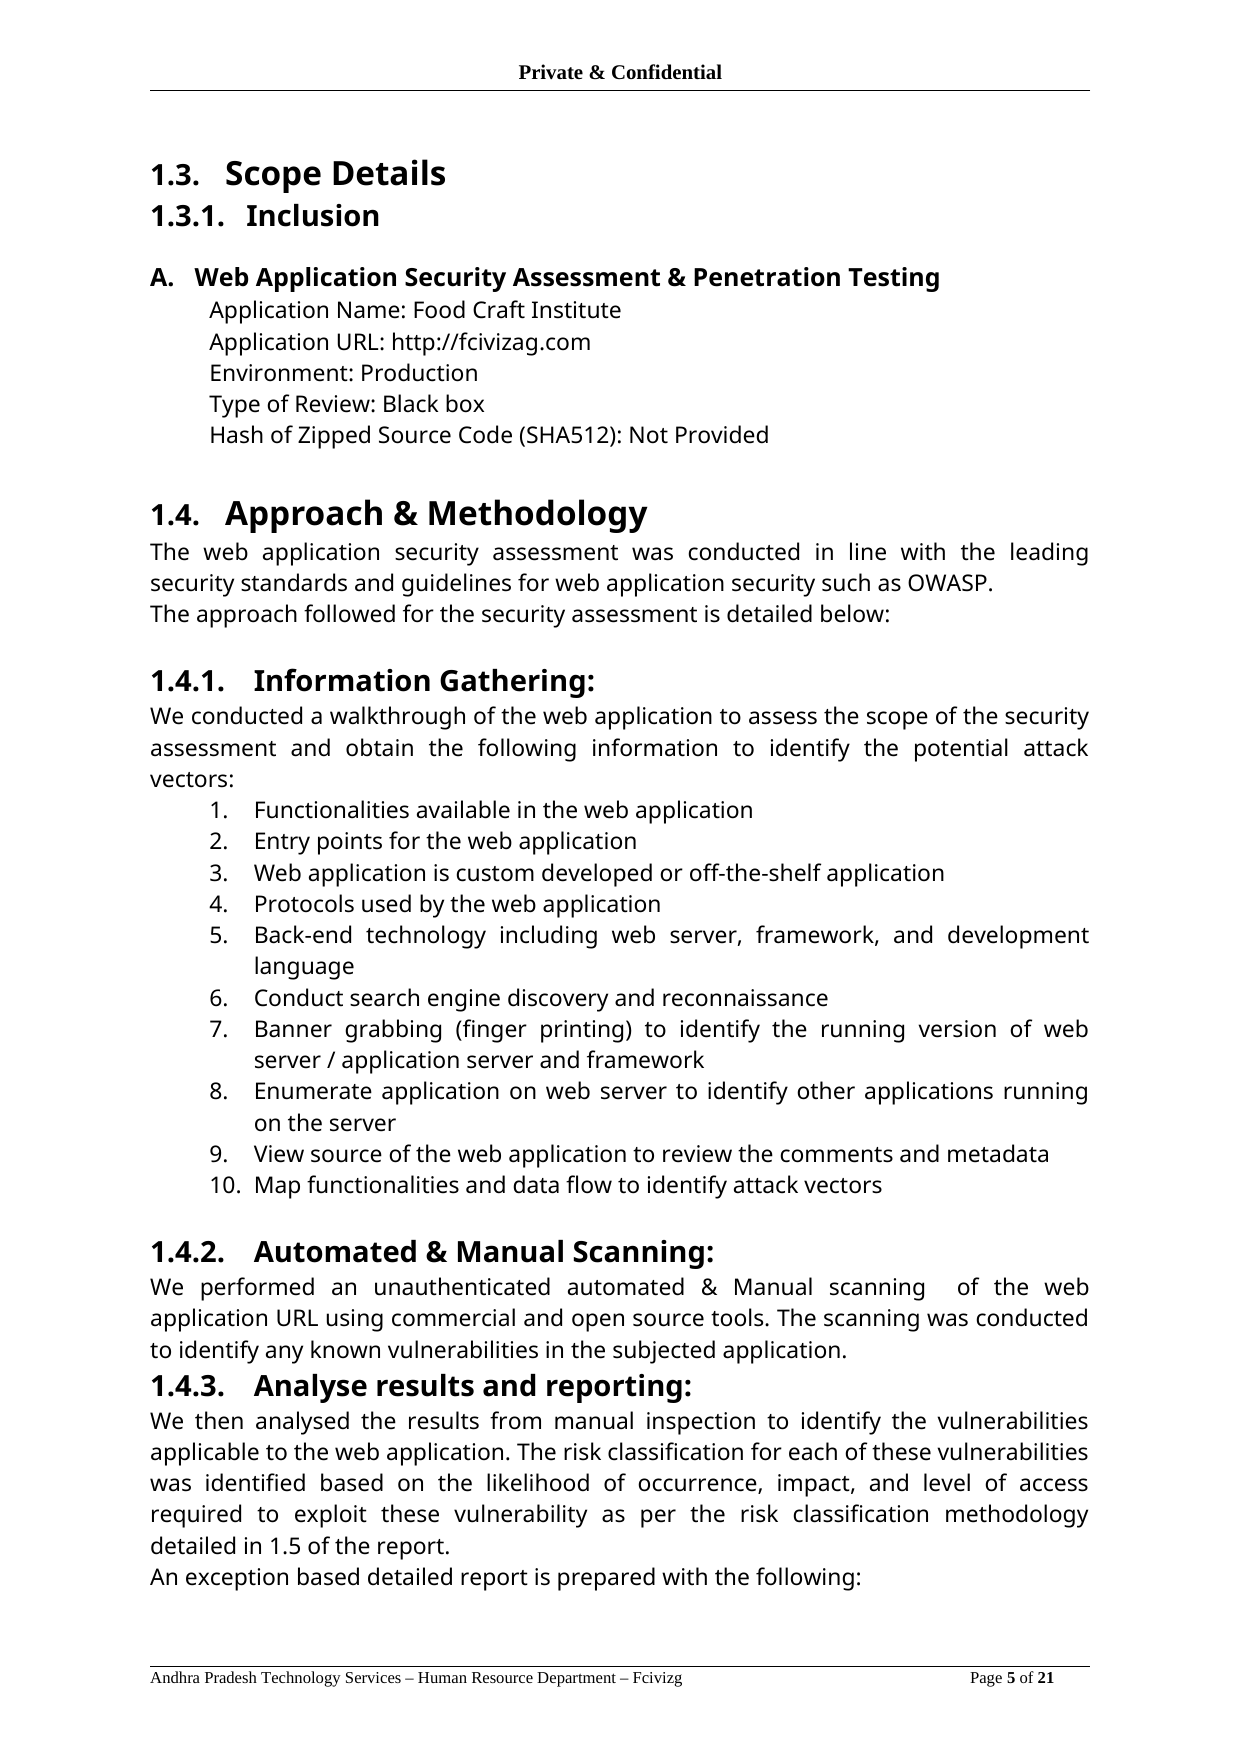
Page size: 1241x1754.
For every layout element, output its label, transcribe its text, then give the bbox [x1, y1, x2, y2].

subtitle Approach & Methodology [150, 490, 1090, 536]
list We conducted a walkthrough of the web application to assess the scope of the security assessment and obtain the following information to identify the potential attack vectors: [150, 700, 1090, 794]
list Banner grabbing (finger printing) to identify the running version of web server / application server and framework [209, 1013, 1090, 1075]
list Protocols used by the web application [209, 888, 1090, 919]
list Environment: Production [209, 357, 1090, 388]
list View source of the web application to review the comments and metadata [209, 1138, 1090, 1169]
list We performed an unauthenticated automated & Manual scanning of the web application URL using commercial and open source tools. The scanning was conducted to identify any known vulnerabilities in the subjected application. [150, 1271, 1090, 1365]
list Web Application Security Assessment & Penetration Testing [150, 260, 1090, 294]
list Conduct search engine discovery and reconnaissance [209, 981, 1090, 1013]
list An exception based detailed report is prepared with the following: [150, 1561, 1090, 1592]
list We then analysed the results from manual inspection to identify the vulnerabilities applicable to the web application. The risk classification for each of these vulnerabilities was identified based on the likelihood of occurrence, impact, and level of access required to exploit these vulnerability as per the risk classification methodology detailed in 1.5 of the report. [150, 1404, 1090, 1561]
list Functionalities available in the web application [209, 794, 1090, 825]
list The web application security assessment was conducted in line with the leading security standards and guidelines for web application security such as OWASP. [150, 536, 1090, 598]
subtitle Analyse results and reporting: [150, 1365, 1090, 1404]
list Hash of Zipped Source Code (SHA512): Not Provided [209, 419, 1090, 450]
subtitle Inclusion [150, 195, 1090, 235]
list Application Name: Food Craft Institute [209, 294, 1090, 325]
subtitle Information Gathering: [150, 661, 1090, 700]
list Application URL: http://fcivizag.com [209, 325, 1090, 357]
list Enumerate application on web server to identify other applications running on the server [209, 1075, 1090, 1138]
list Back-end technology including web server, framework, and development language [209, 919, 1090, 981]
subtitle Automated & Manual Scanning: [150, 1231, 1090, 1271]
list The approach followed for the security assessment is detailed below: [150, 598, 1090, 629]
list Map functionalities and data flow to identify attack vectors [209, 1169, 1090, 1200]
list Type of Review: Black box [209, 388, 1090, 419]
list Entry points for the web application [209, 825, 1090, 856]
subtitle Scope Details [150, 150, 1090, 195]
list Web application is custom developed or off-the-shelf application [209, 856, 1090, 888]
